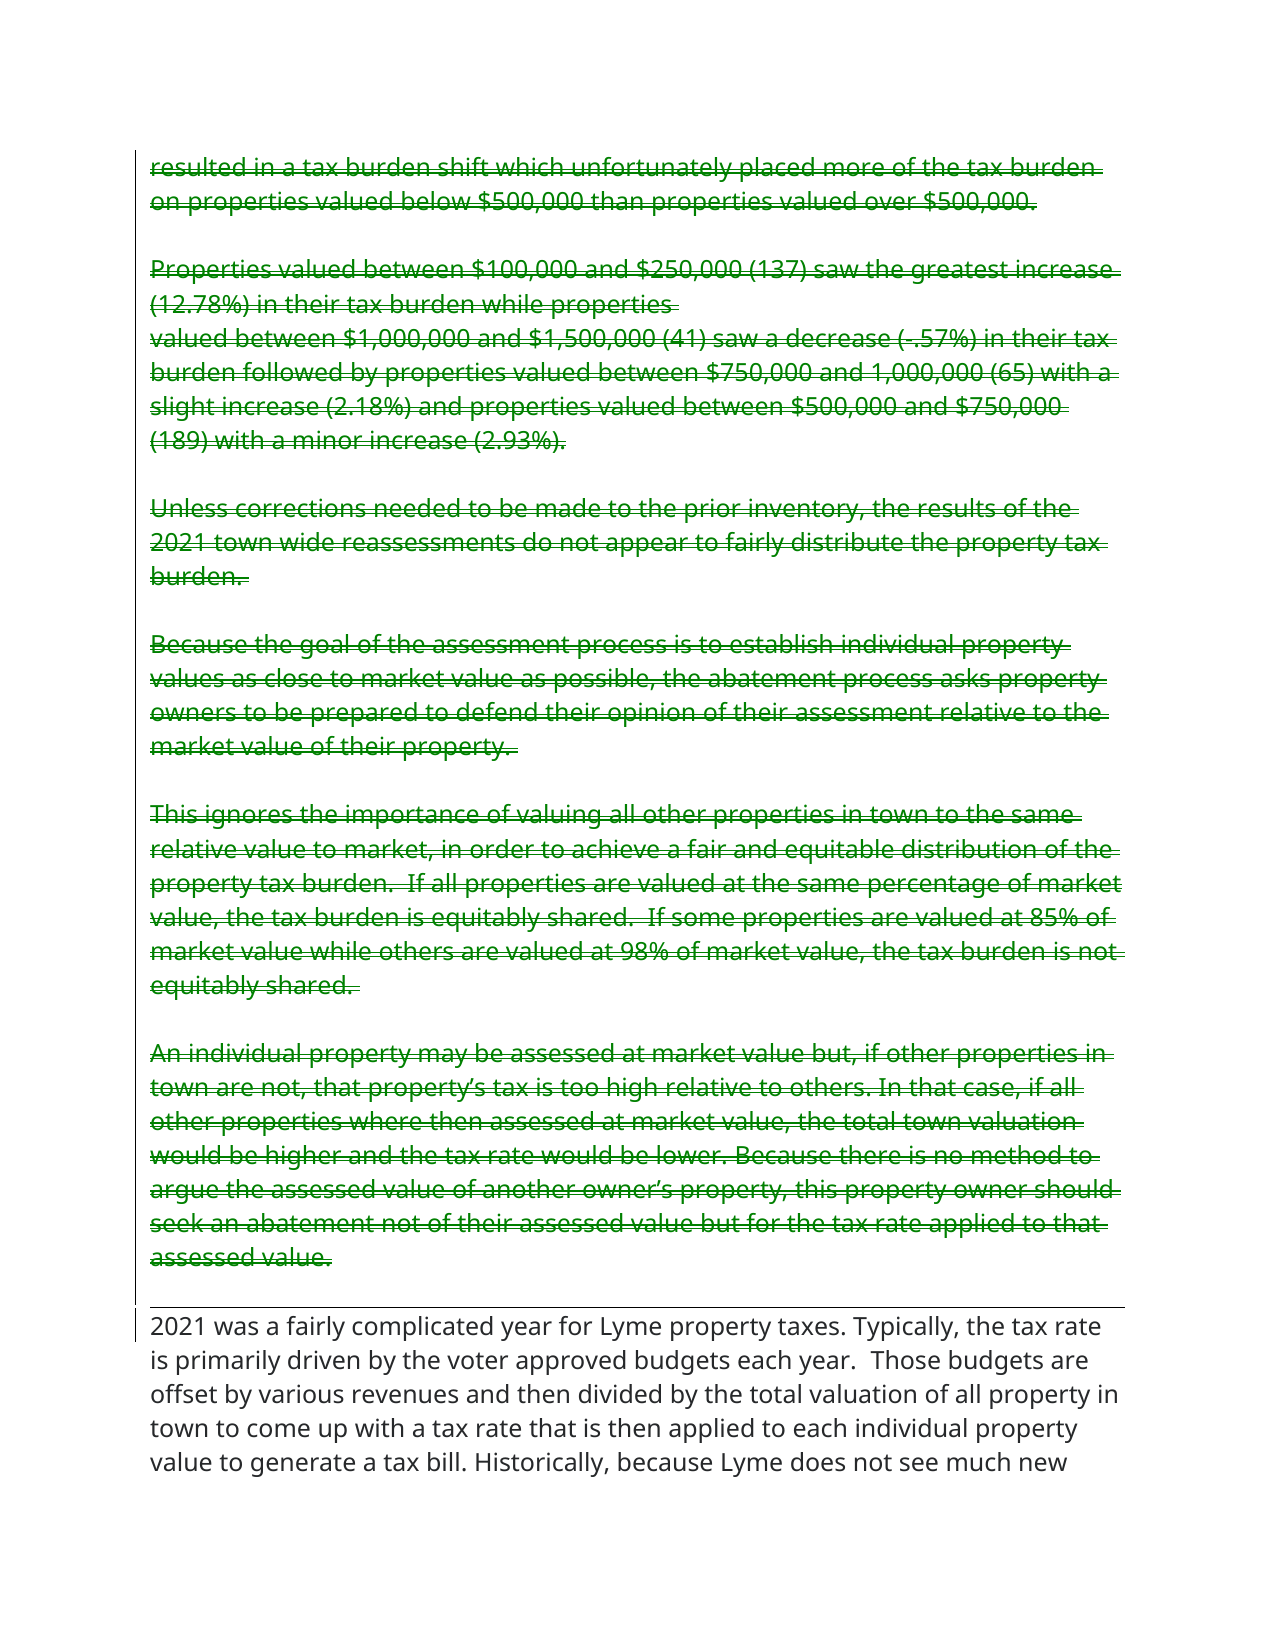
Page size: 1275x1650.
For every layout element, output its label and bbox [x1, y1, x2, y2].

text [150, 1308, 1125, 1478]
